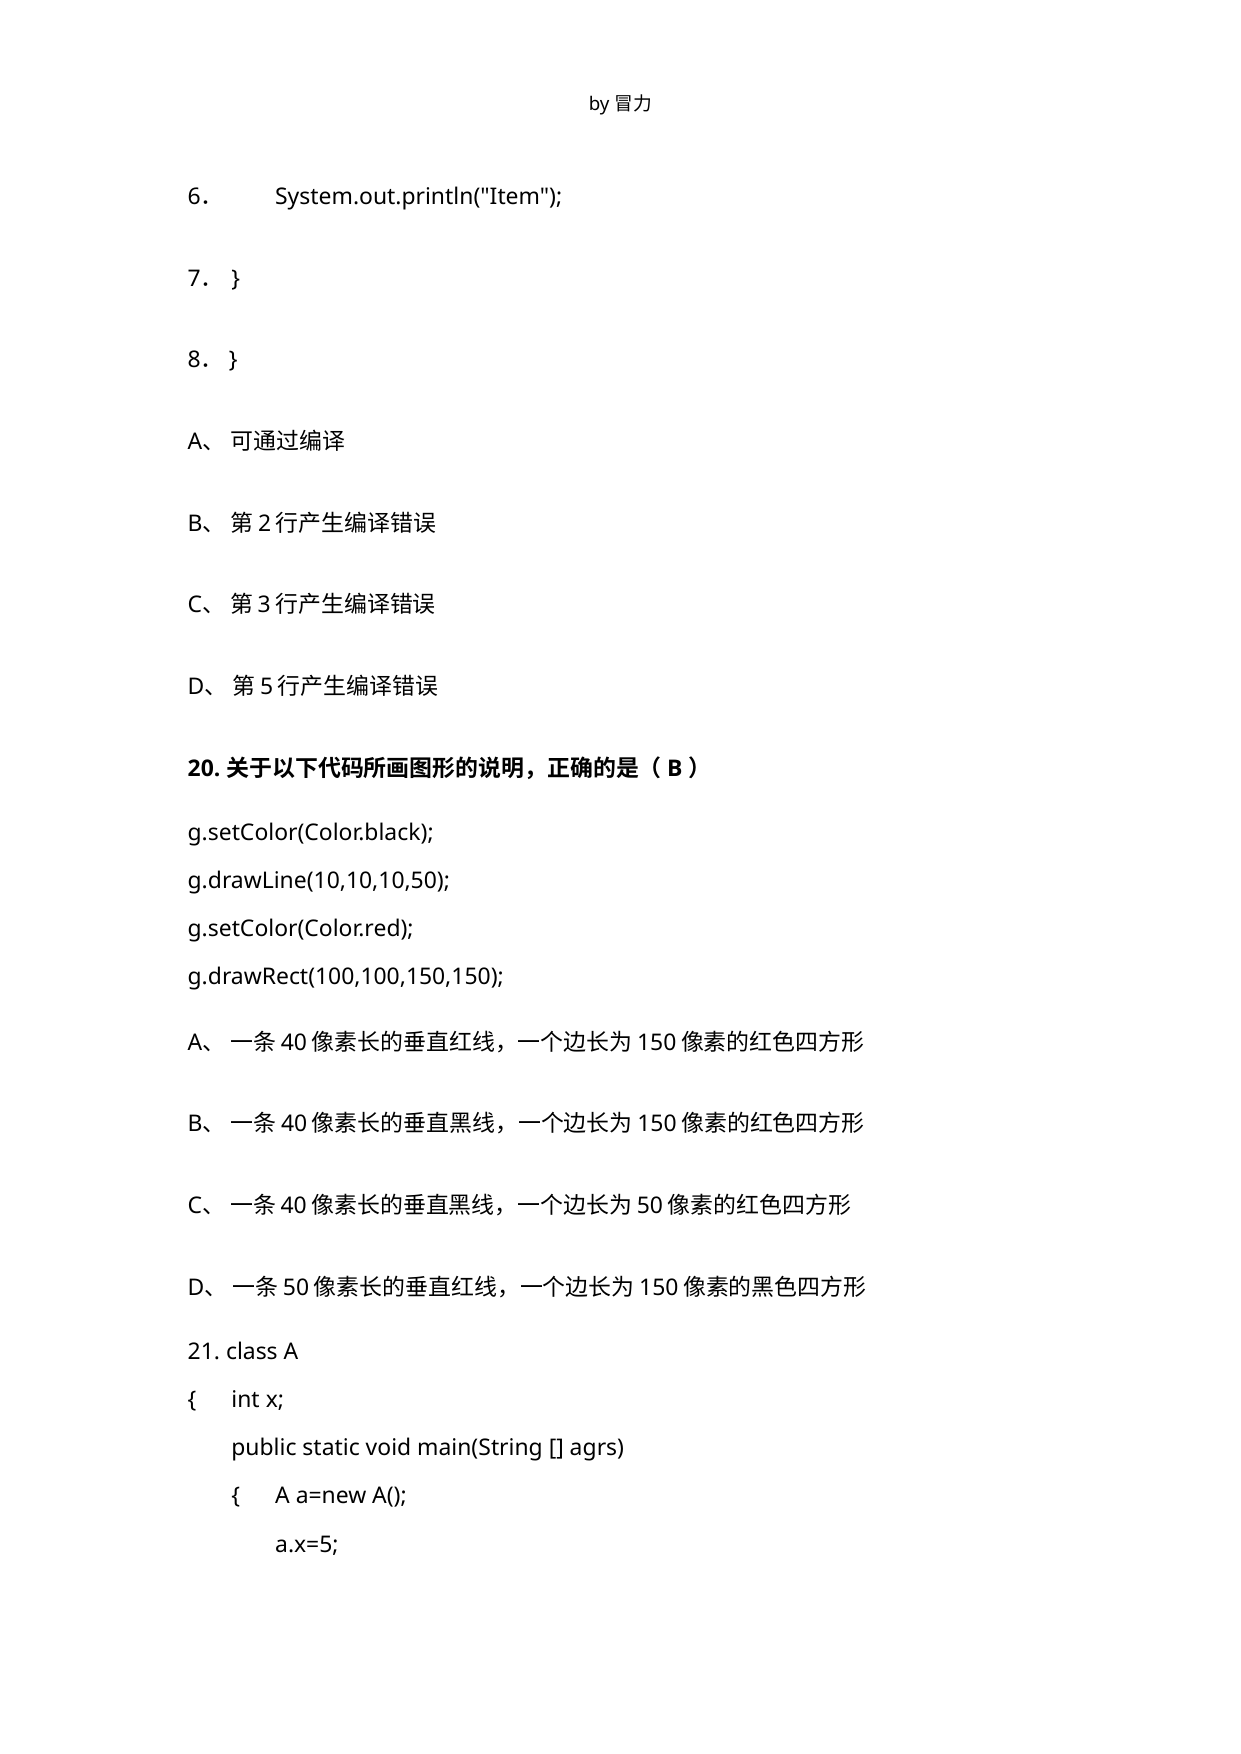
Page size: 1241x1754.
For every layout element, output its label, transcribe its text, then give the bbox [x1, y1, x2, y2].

text 6． System.out.println("Item"); [187, 162, 1053, 227]
text D、 一条50像素长的垂直红线，一个边长为150像素的黑色四方形 [187, 1253, 1053, 1318]
text g.setColor(Color.red); [187, 912, 1053, 944]
text A、 可通过编译 [187, 407, 1053, 472]
text { A a=new A(); [187, 1479, 1053, 1511]
text D、 第5行产生编译错误 [187, 652, 1053, 717]
text 7． } [187, 244, 1053, 309]
text B、 一条40像素长的垂直黑线，一个边长为150像素的红色四方形 [187, 1089, 1053, 1154]
text a.x=5; [231, 1527, 1053, 1559]
text public static void main(String [] agrs) [187, 1431, 1053, 1463]
text A、 一条40像素长的垂直红线，一个边长为150像素的红色四方形 [187, 1008, 1053, 1073]
text B、 第2行产生编译错误 [187, 489, 1053, 554]
text g.setColor(Color.black); [187, 815, 1053, 848]
text 21. class A [187, 1334, 1053, 1367]
text C、 第3行产生编译错误 [187, 570, 1053, 635]
text { int x; [187, 1383, 1053, 1415]
text 8． } [187, 325, 1053, 390]
text g.drawRect(100,100,150,150); [187, 960, 1053, 992]
text C、 一条40像素长的垂直黑线，一个边长为50像素的红色四方形 [187, 1171, 1053, 1236]
text g.drawLine(10,10,10,50); [187, 863, 1053, 896]
text 20. 关于以下代码所画图形的说明，正确的是（ B ） [187, 734, 1053, 799]
